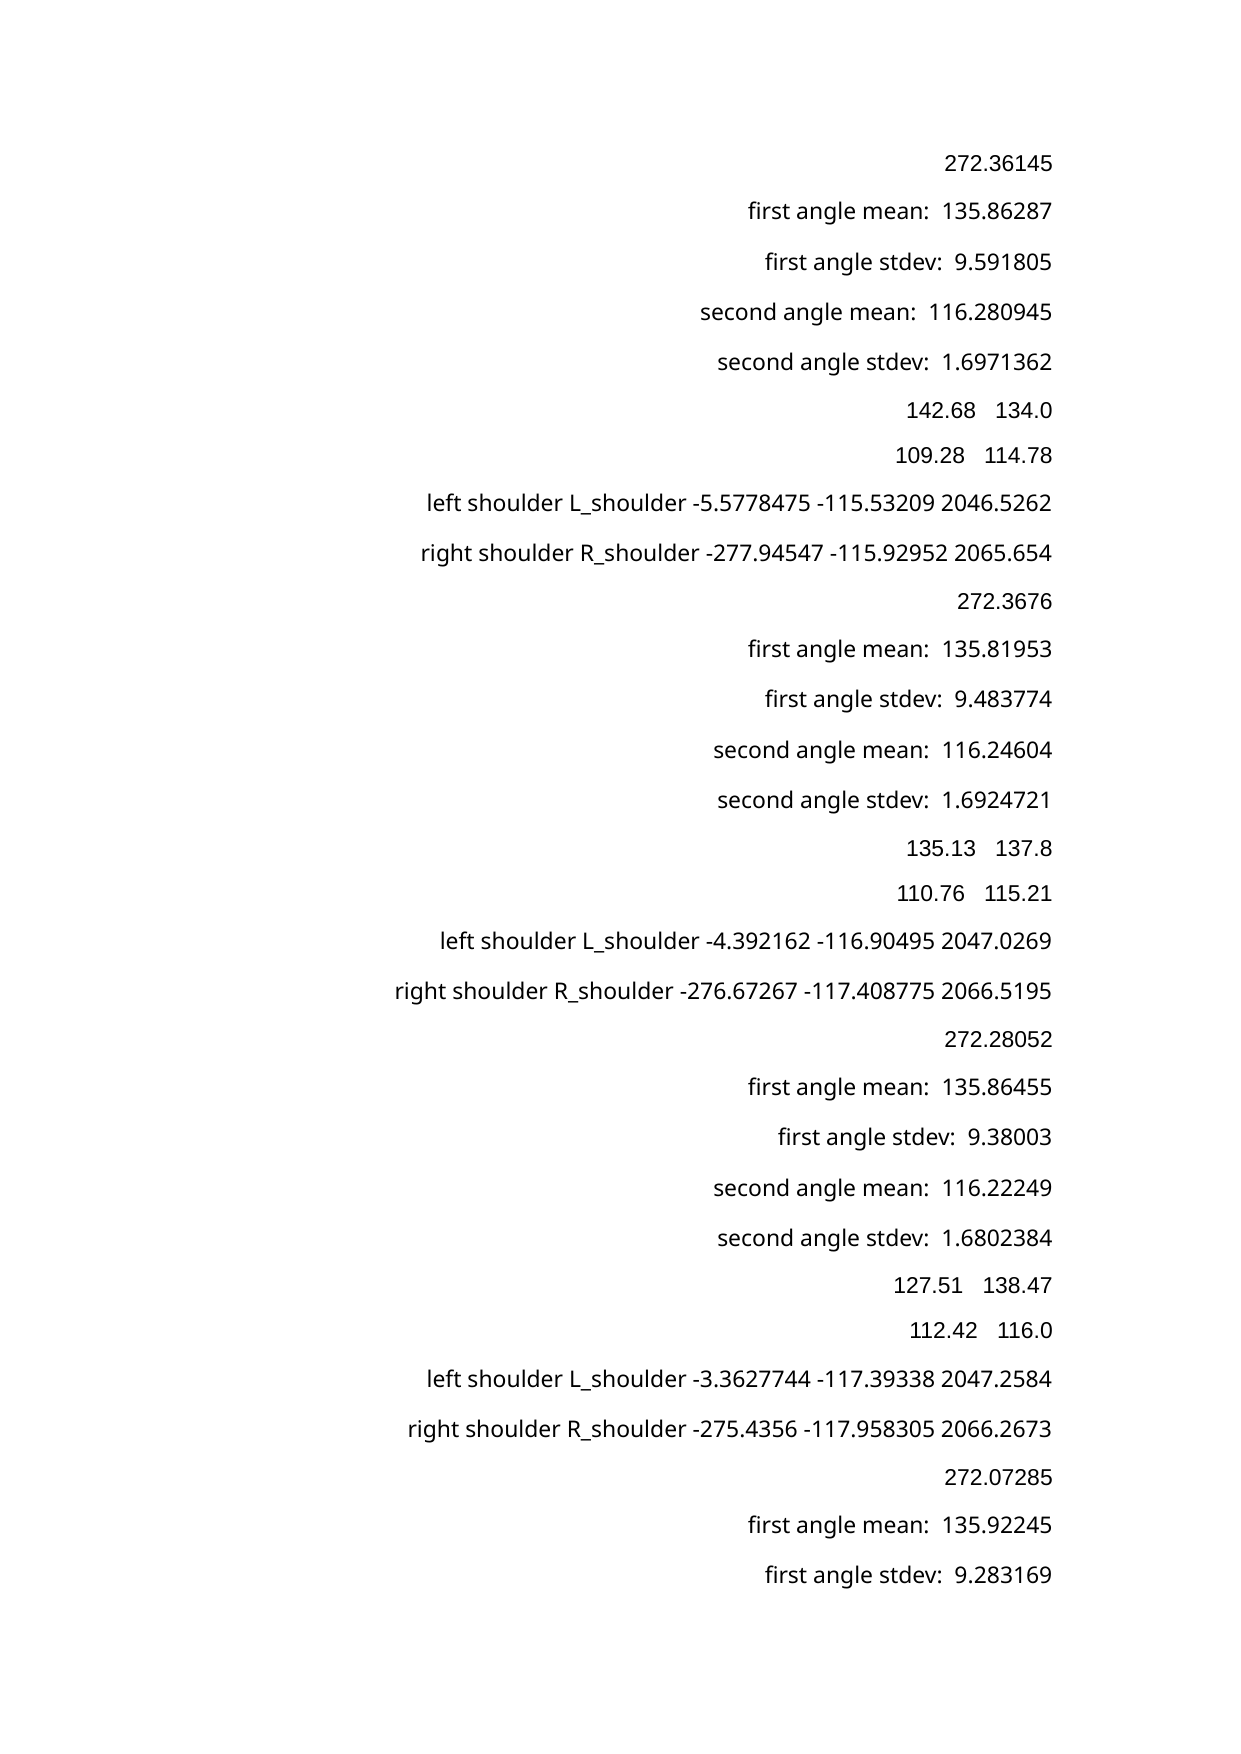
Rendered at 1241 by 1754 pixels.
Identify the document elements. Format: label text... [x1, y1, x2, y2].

text right shoulder R_shoulder -277.94547 -115.92952 2065.654 [187, 537, 1053, 569]
text 115.21 110.76 [187, 880, 1053, 906]
text first angle stdev: 9.591805 [187, 246, 1053, 277]
text right shoulder R_shoulder -276.67267 -117.408775 2066.5195 [187, 975, 1053, 1006]
text first angle mean: 135.86455 [187, 1071, 1053, 1102]
text first angle stdev: 9.283169 [187, 1559, 1053, 1590]
text 272.28052 [187, 1026, 1053, 1052]
text first angle mean: 135.81953 [187, 633, 1053, 664]
text second angle mean: 116.22249 [187, 1172, 1053, 1203]
text left shoulder L_shoulder -4.392162 -116.90495 2047.0269 [187, 925, 1053, 956]
text first angle mean: 135.92245 [187, 1508, 1053, 1540]
text left shoulder L_shoulder -3.3627744 -117.39338 2047.2584 [187, 1363, 1053, 1394]
text first angle stdev: 9.483774 [187, 683, 1053, 714]
text 272.3676 [187, 588, 1053, 614]
text 137.8 135.13 [187, 834, 1053, 861]
text left shoulder L_shoulder -5.5778475 -115.53209 2046.5262 [187, 487, 1053, 518]
text first angle mean: 135.86287 [187, 195, 1053, 226]
text second angle stdev: 1.6971362 [187, 346, 1053, 378]
text 272.36145 [187, 150, 1053, 176]
text second angle stdev: 1.6924721 [187, 784, 1053, 815]
text 272.07285 [187, 1463, 1053, 1490]
text right shoulder R_shoulder -275.4356 -117.958305 2066.2673 [187, 1413, 1053, 1444]
text 138.47 127.51 [187, 1272, 1053, 1299]
text second angle stdev: 1.6802384 [187, 1222, 1053, 1253]
text 134.0 142.68 [187, 397, 1053, 423]
text 116.0 112.42 [187, 1317, 1053, 1344]
text second angle mean: 116.280945 [187, 296, 1053, 327]
text 114.78 109.28 [187, 442, 1053, 468]
text first angle stdev: 9.38003 [187, 1121, 1053, 1152]
text second angle mean: 116.24604 [187, 734, 1053, 765]
